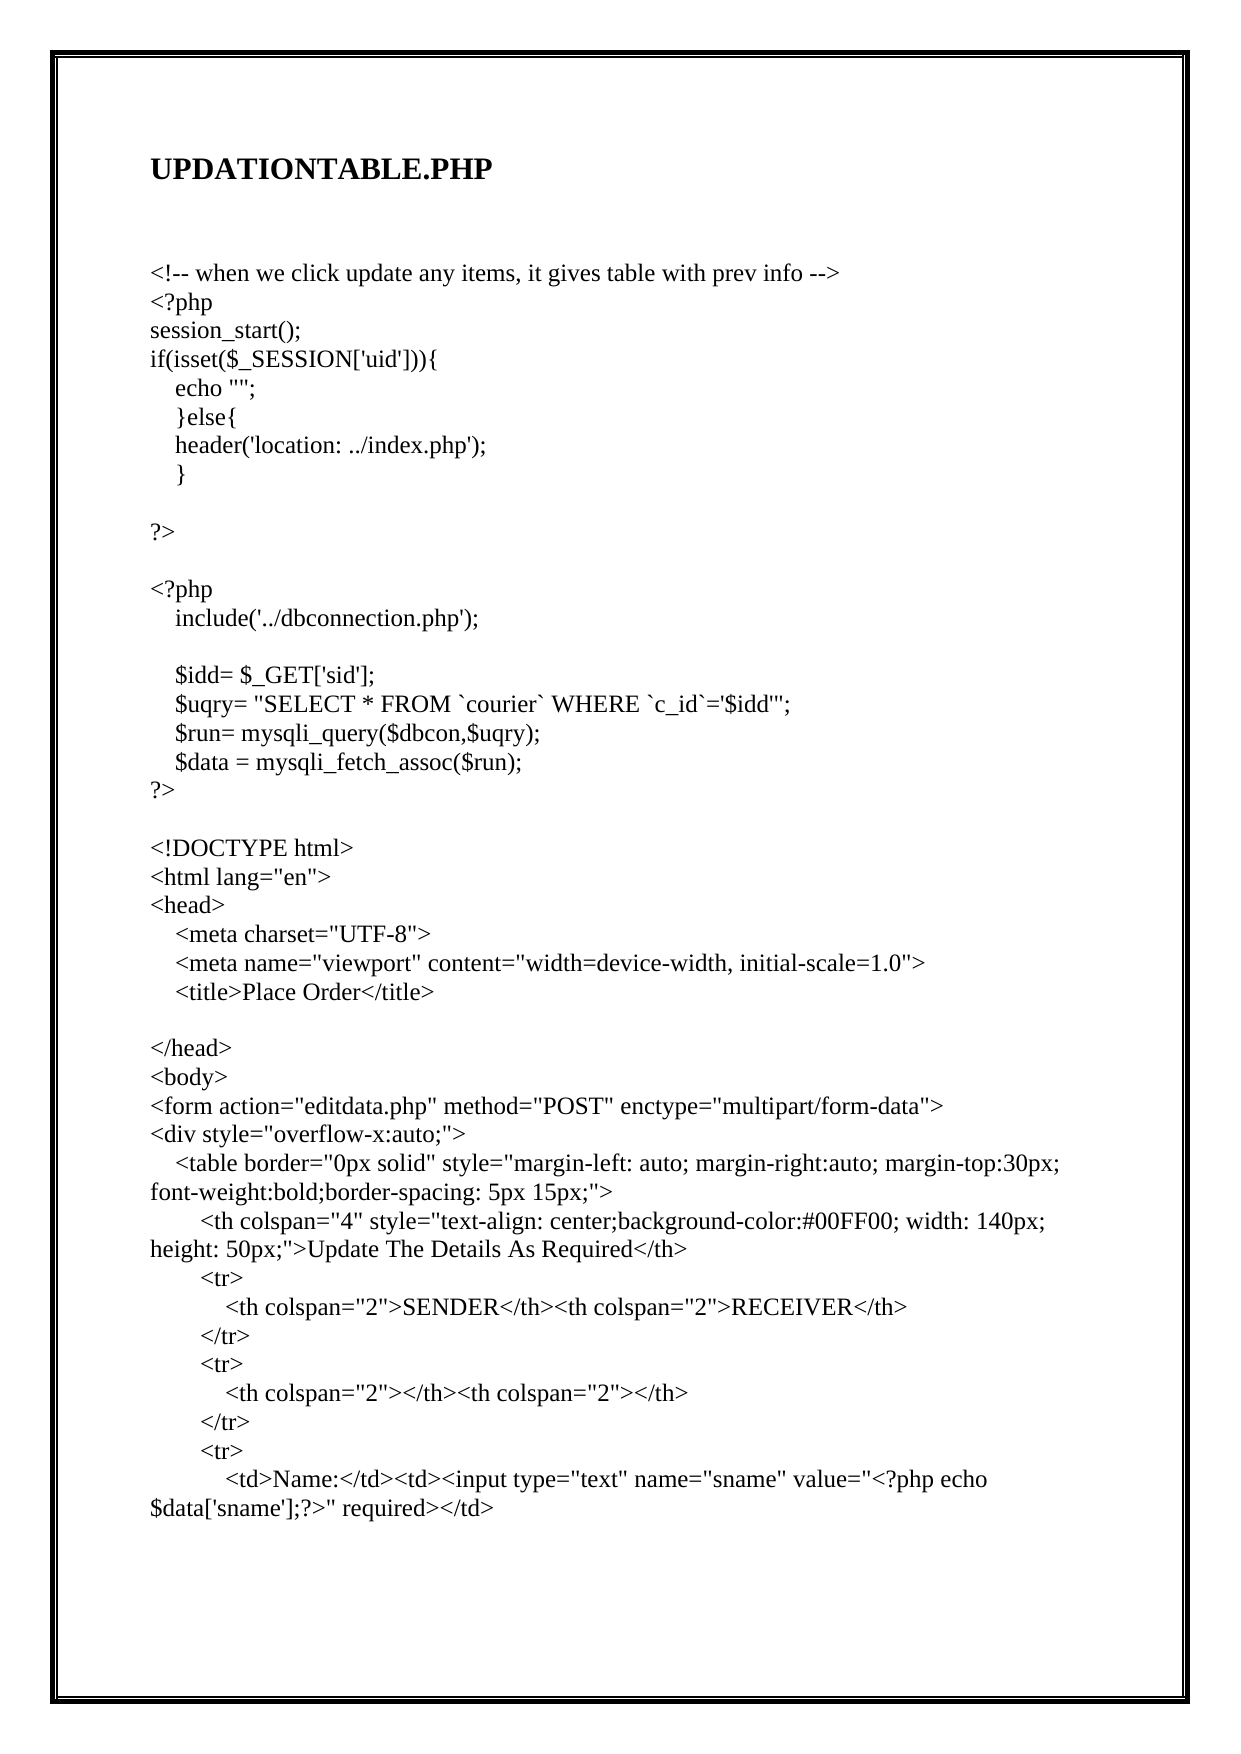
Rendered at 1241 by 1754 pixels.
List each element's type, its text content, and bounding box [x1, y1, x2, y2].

text ?> [150, 517, 1090, 545]
text <?php [150, 287, 1090, 315]
text $data = mysqli_fetch_assoc($run); [150, 747, 1090, 775]
text <!-- when we click update any items, it gives table with prev info --> [150, 258, 1090, 287]
text </tr> [150, 1407, 1090, 1436]
text <form action="editdata.php" method="POST" enctype="multipart/form-data"> [150, 1091, 1090, 1119]
text <title>Place Order</title> [150, 977, 1090, 1005]
text $uqry= "SELECT * FROM `courier` WHERE `c_id`='$idd'"; [150, 689, 1090, 718]
text <div style="overflow-x:auto;"> [150, 1119, 1090, 1148]
text session_start(); [150, 315, 1090, 344]
text <th colspan="4" style="text-align: center;background-color:#00FF00; width: 140px; height: 50px;">Update The Details As Required</th> [150, 1206, 1090, 1263]
text <th colspan="2">SENDER</th><th colspan="2">RECEIVER</th> [150, 1292, 1090, 1321]
text <body> [150, 1062, 1090, 1091]
text if(isset($_SESSION['uid'])){ [150, 344, 1090, 373]
text <!DOCTYPE html> [150, 833, 1090, 862]
text echo ""; [150, 373, 1090, 402]
text </head> [150, 1033, 1090, 1062]
text <meta name="viewport" content="width=device-width, initial-scale=1.0"> [150, 948, 1090, 977]
text <th colspan="2"></th><th colspan="2"></th> [150, 1378, 1090, 1407]
text $idd= $_GET['sid']; [150, 660, 1090, 689]
text <head> [150, 890, 1090, 919]
text <?php [150, 574, 1090, 603]
text UPDATIONTABLE.PHP [150, 150, 1090, 186]
text <table border="0px solid" style="margin-left: auto; margin-right:auto; margin-top:30px; font-weight:bold;border-spacing: 5px 15px;"> [150, 1148, 1090, 1206]
text <tr> [150, 1349, 1090, 1378]
text include('../dbconnection.php'); [150, 603, 1090, 632]
text $run= mysqli_query($dbcon,$uqry); [150, 718, 1090, 747]
text }else{ [150, 402, 1090, 430]
text <meta charset="UTF-8"> [150, 919, 1090, 948]
text <tr> [150, 1263, 1090, 1292]
text <td>Name:</td><td><input type="text" name="sname" value="<?php echo $data['sname'];?>" required></td> [150, 1464, 1090, 1522]
text } [150, 459, 1090, 488]
text </tr> [150, 1321, 1090, 1349]
text <html lang="en"> [150, 862, 1090, 890]
text <tr> [150, 1436, 1090, 1464]
text header('location: ../index.php'); [150, 430, 1090, 459]
text ?> [150, 775, 1090, 804]
